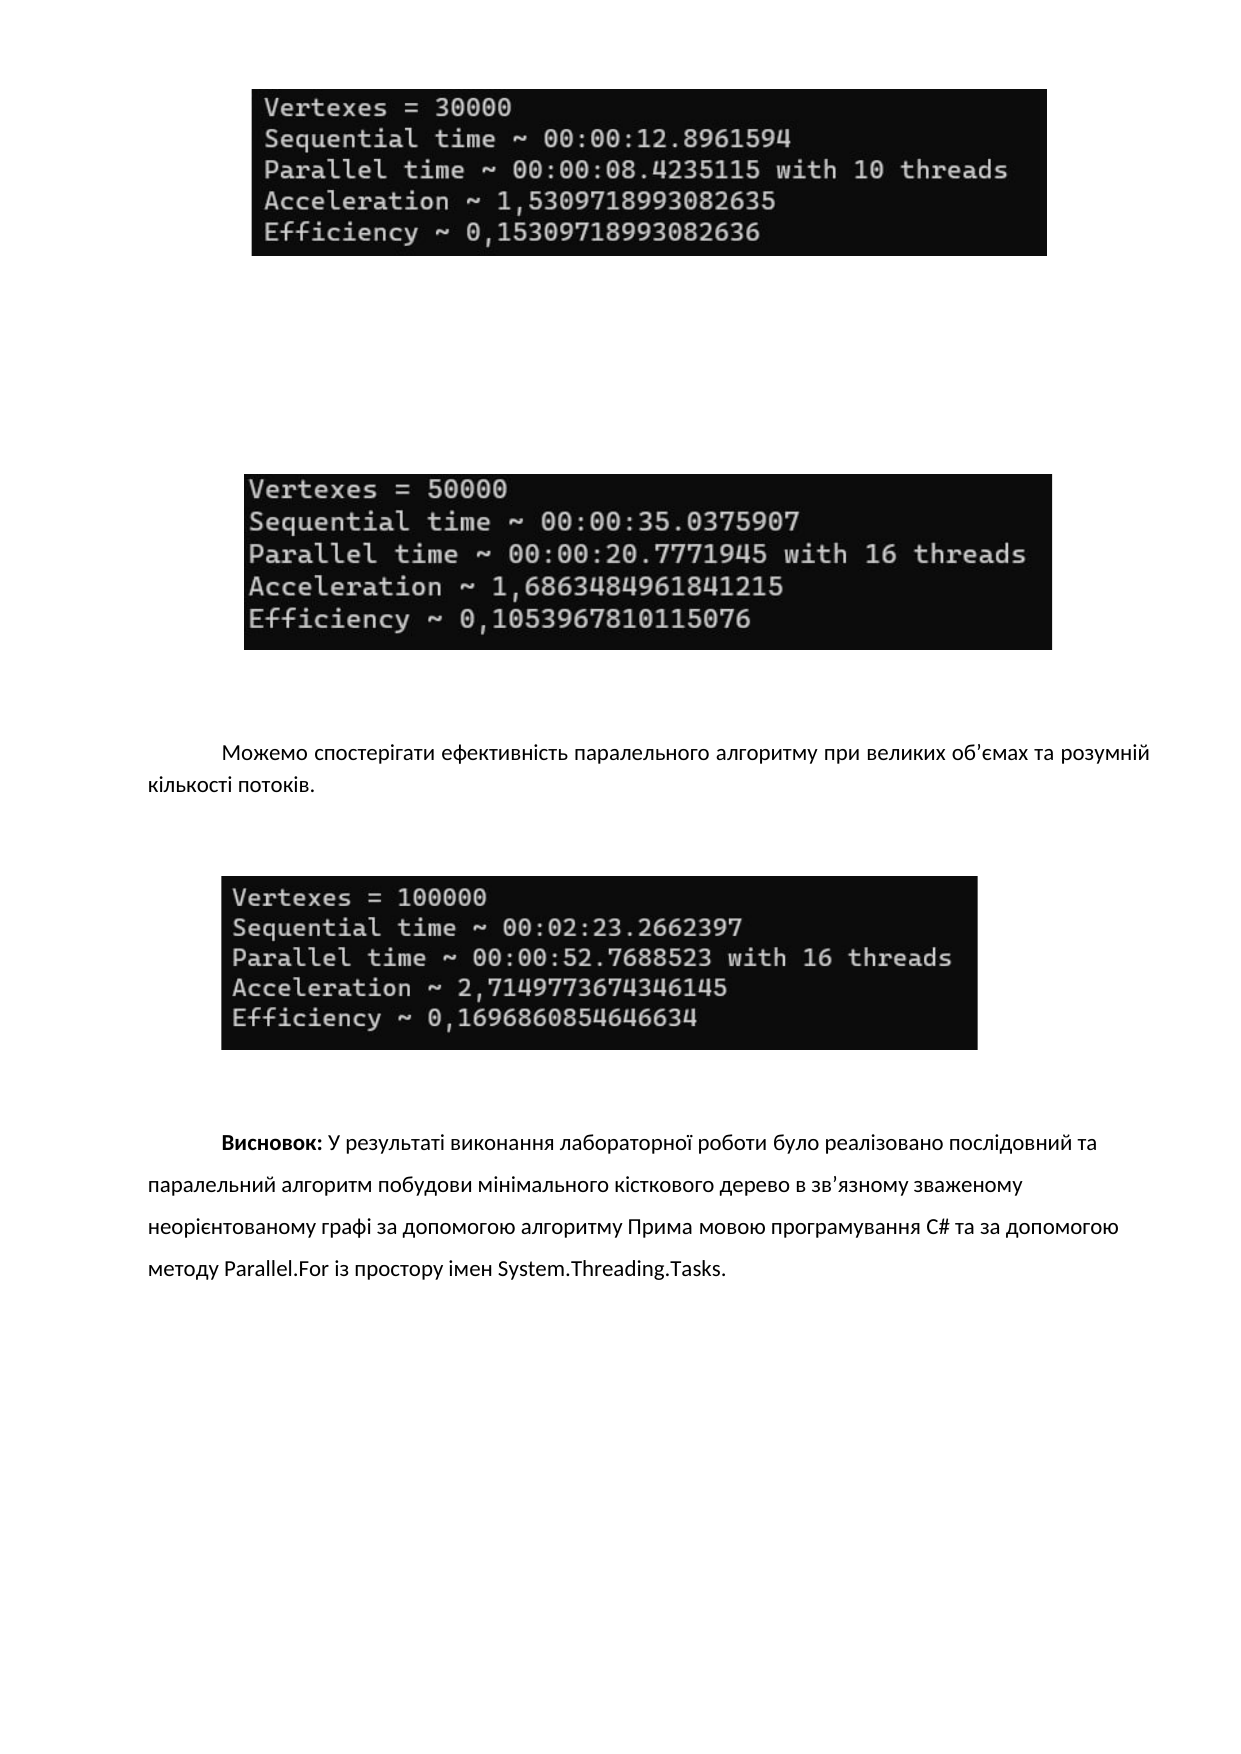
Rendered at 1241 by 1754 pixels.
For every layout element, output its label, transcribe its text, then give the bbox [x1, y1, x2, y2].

picture [250, 89, 1046, 256]
picture [221, 876, 978, 1050]
text Висновок: У результаті виконання лабораторної роботи було реалізовано послідовний та паралельний алгоритм побудови мінімального кісткового дерево в зв’язному зваженому неорієнтованому графі за допомогою алгоритму Прима мовою програмування C# та за допомогою методу Parallel.For із простору імен System.Threading.Tasks. [148, 1128, 1152, 1282]
text Можемо спостерігати ефективність паралельного алгоритму при великих об’ємах та розумній кількості потоків. [148, 738, 1152, 798]
picture [242, 474, 1052, 649]
